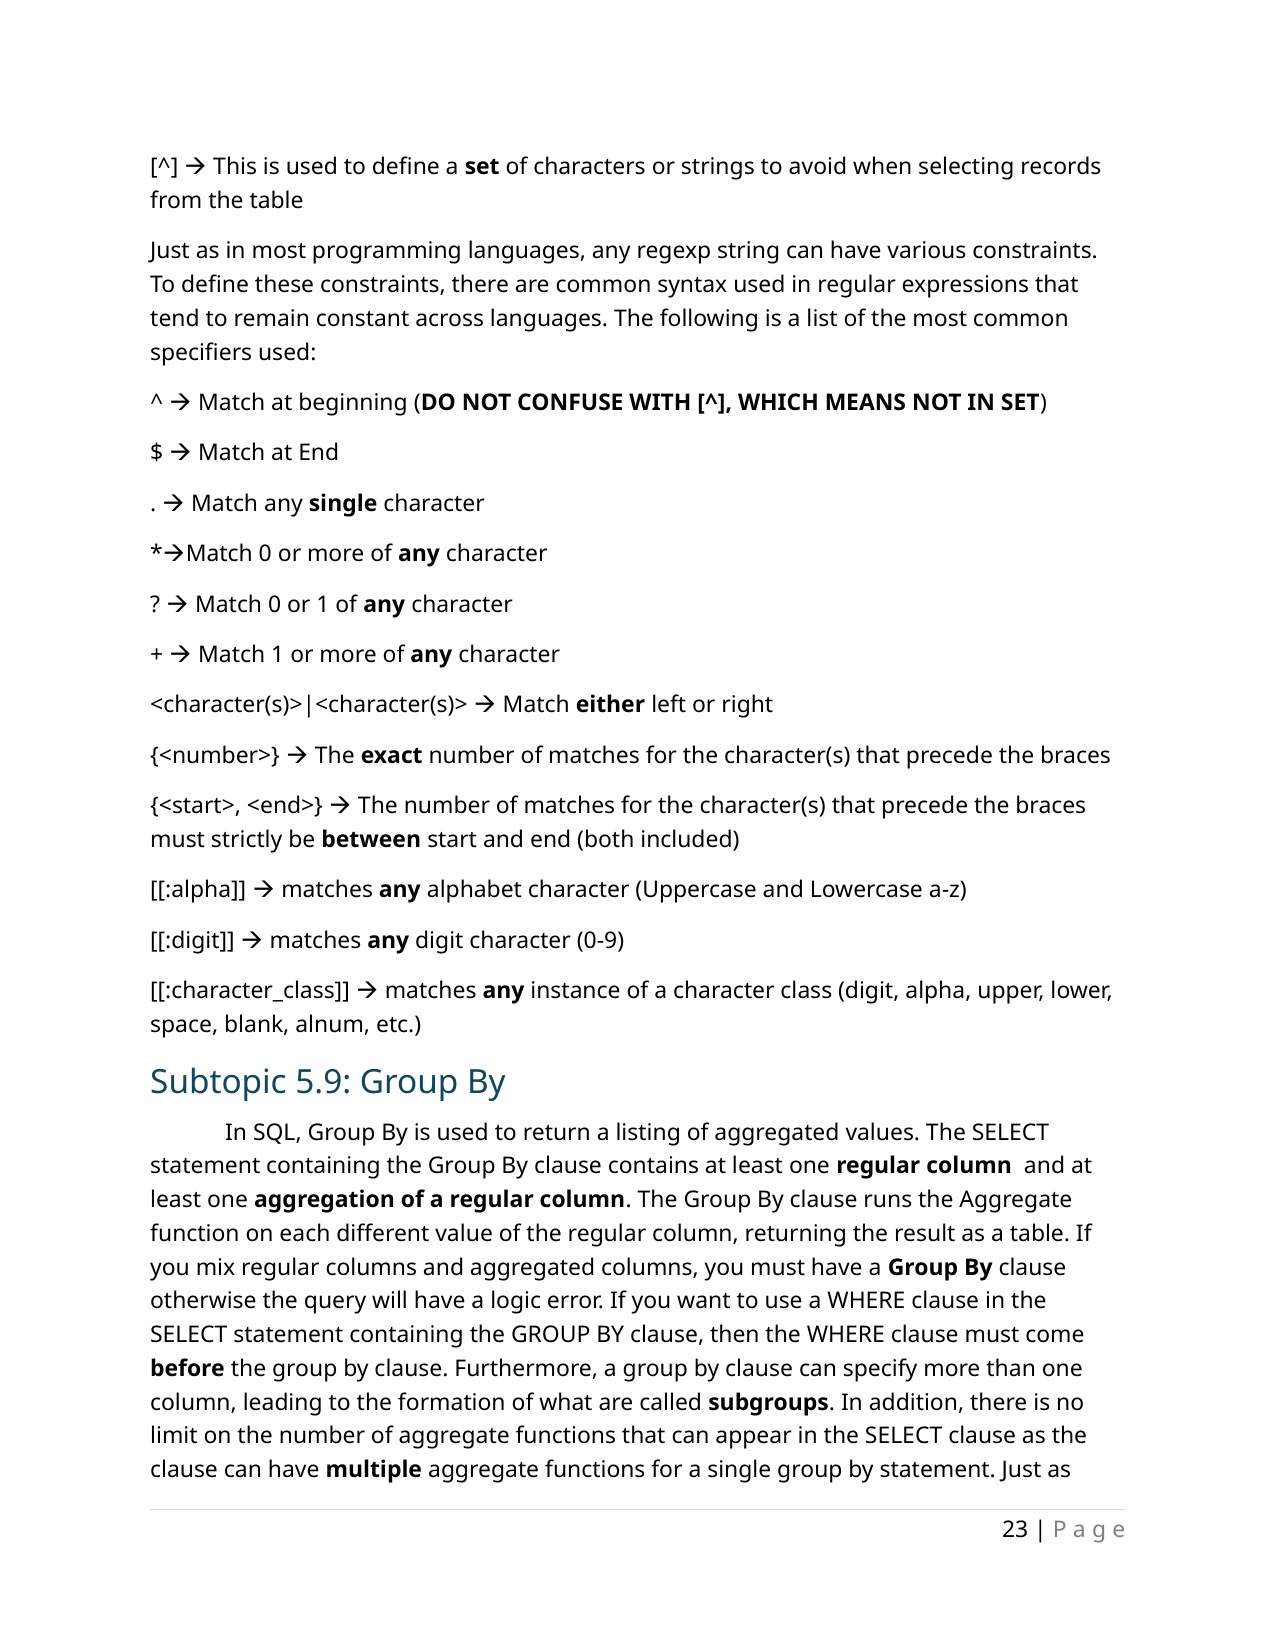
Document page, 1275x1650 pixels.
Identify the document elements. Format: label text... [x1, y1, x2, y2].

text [150, 1116, 1125, 1484]
text $ Match at End [150, 436, 1125, 467]
text [[:digit]] matches any digit character (0-9) [150, 924, 1125, 955]
text [^] This is used to define a set of characters or strings to avoid when selecting records from the table [150, 150, 1125, 215]
text [[:alpha]] matches any alphabet character (Uppercase and Lowercase a-z) [150, 873, 1125, 904]
text {<start>, <end>} The number of matches for the character(s) that precede the braces must strictly be between start and end (both included) [150, 789, 1125, 854]
text + Match 1 or more of any character [150, 638, 1125, 669]
text ^ Match at beginning (DO NOT CONFUSE WITH [^], WHICH MEANS NOT IN SET) [150, 386, 1125, 417]
text Just as in most programming languages, any regexp string can have various constraints. To define these constraints, there are common syntax used in regular expressions that tend to remain constant across languages. The following is a list of the most common specifiers used: [150, 234, 1125, 367]
text [[:character_class]] matches any instance of a character class (digit, alpha, upper, lower, space, blank, alnum, etc.) [150, 974, 1125, 1039]
text *Match 0 or more of any character [150, 537, 1125, 568]
text <character(s)>|<character(s)> Match either left or right [150, 688, 1125, 719]
text {<number>} The exact number of matches for the character(s) that precede the braces [150, 739, 1125, 770]
text . Match any single character [150, 487, 1125, 518]
text ? Match 0 or 1 of any character [150, 587, 1125, 619]
subtitle Subtopic 5.9: Group By [150, 1058, 1125, 1104]
